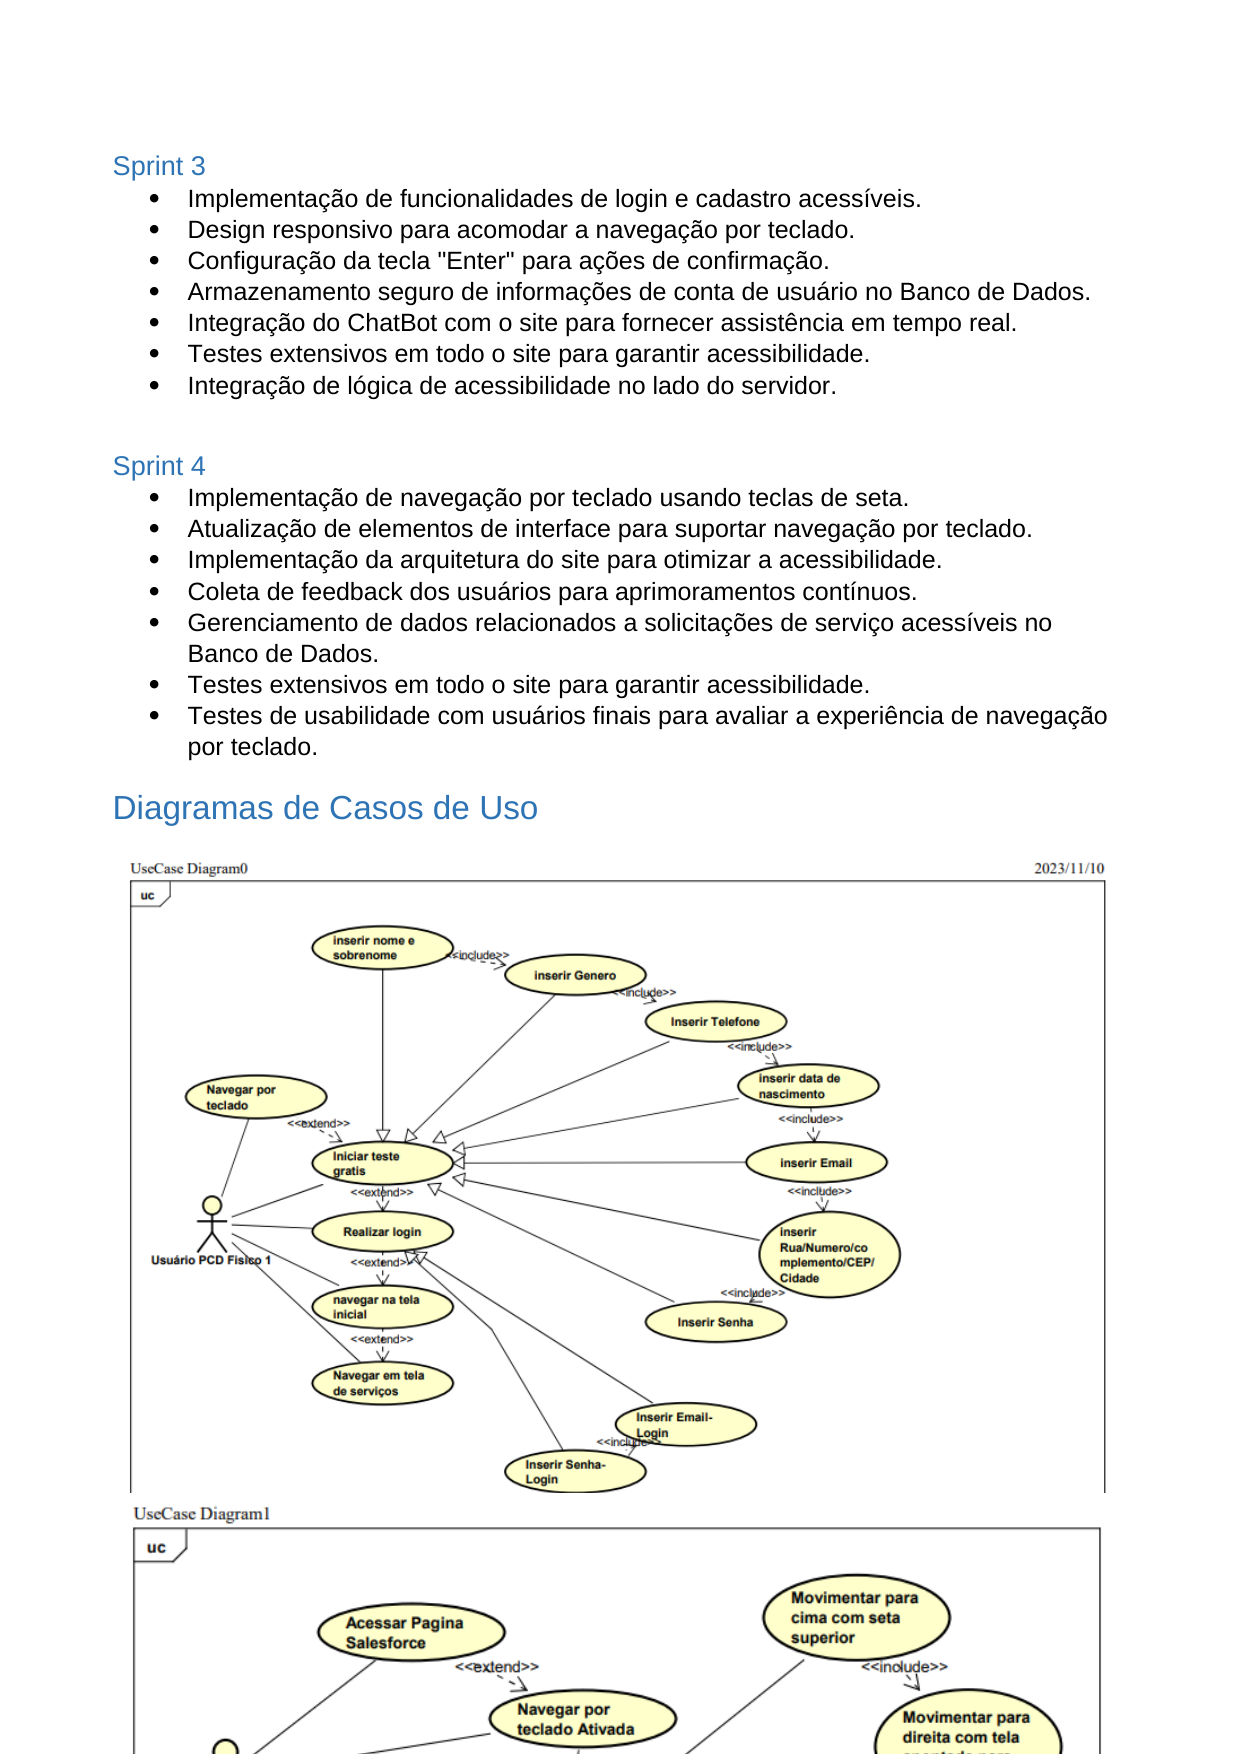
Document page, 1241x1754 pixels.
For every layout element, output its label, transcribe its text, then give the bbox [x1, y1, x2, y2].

list Integração de lógica de acessibilidade no lado do servidor. [150, 371, 1128, 399]
list Configuração da tecla "Enter" para ações de confirmação. [150, 246, 1128, 275]
list Testes de usabilidade com usuários finais para avaliar a experiência de navegação por teclado. [150, 701, 1128, 761]
list Implementação de navegação por teclado usando teclas de seta. [150, 483, 1128, 512]
subtitle Sprint 4 [112, 449, 1128, 481]
subtitle Sprint 3 [112, 150, 1128, 181]
list Testes extensivos em todo o site para garantir acessibilidade. [150, 339, 1128, 368]
list Implementação de funcionalidades de login e cadastro acessíveis. [150, 184, 1128, 213]
picture [112, 852, 1130, 1754]
list Testes extensivos em todo o site para garantir acessibilidade. [150, 670, 1128, 699]
list Integração do ChatBot com o site para fornecer assistência em tempo real. [150, 308, 1128, 337]
list Coleta de feedback dos usuários para aprimoramentos contínuos. [150, 577, 1128, 606]
list Implementação da arquitetura do site para otimizar a acessibilidade. [150, 546, 1128, 574]
list Atualização de elementos de interface para suportar navegação por teclado. [150, 514, 1128, 543]
list Design responsivo para acomodar a navegação por teclado. [150, 215, 1128, 244]
list Armazenamento seguro de informações de conta de usuário no Banco de Dados. [150, 277, 1128, 306]
subtitle Diagramas de Casos de Uso [112, 788, 1128, 827]
list Gerenciamento de dados relacionados a solicitações de serviço acessíveis no Banco de Dados. [150, 608, 1128, 668]
